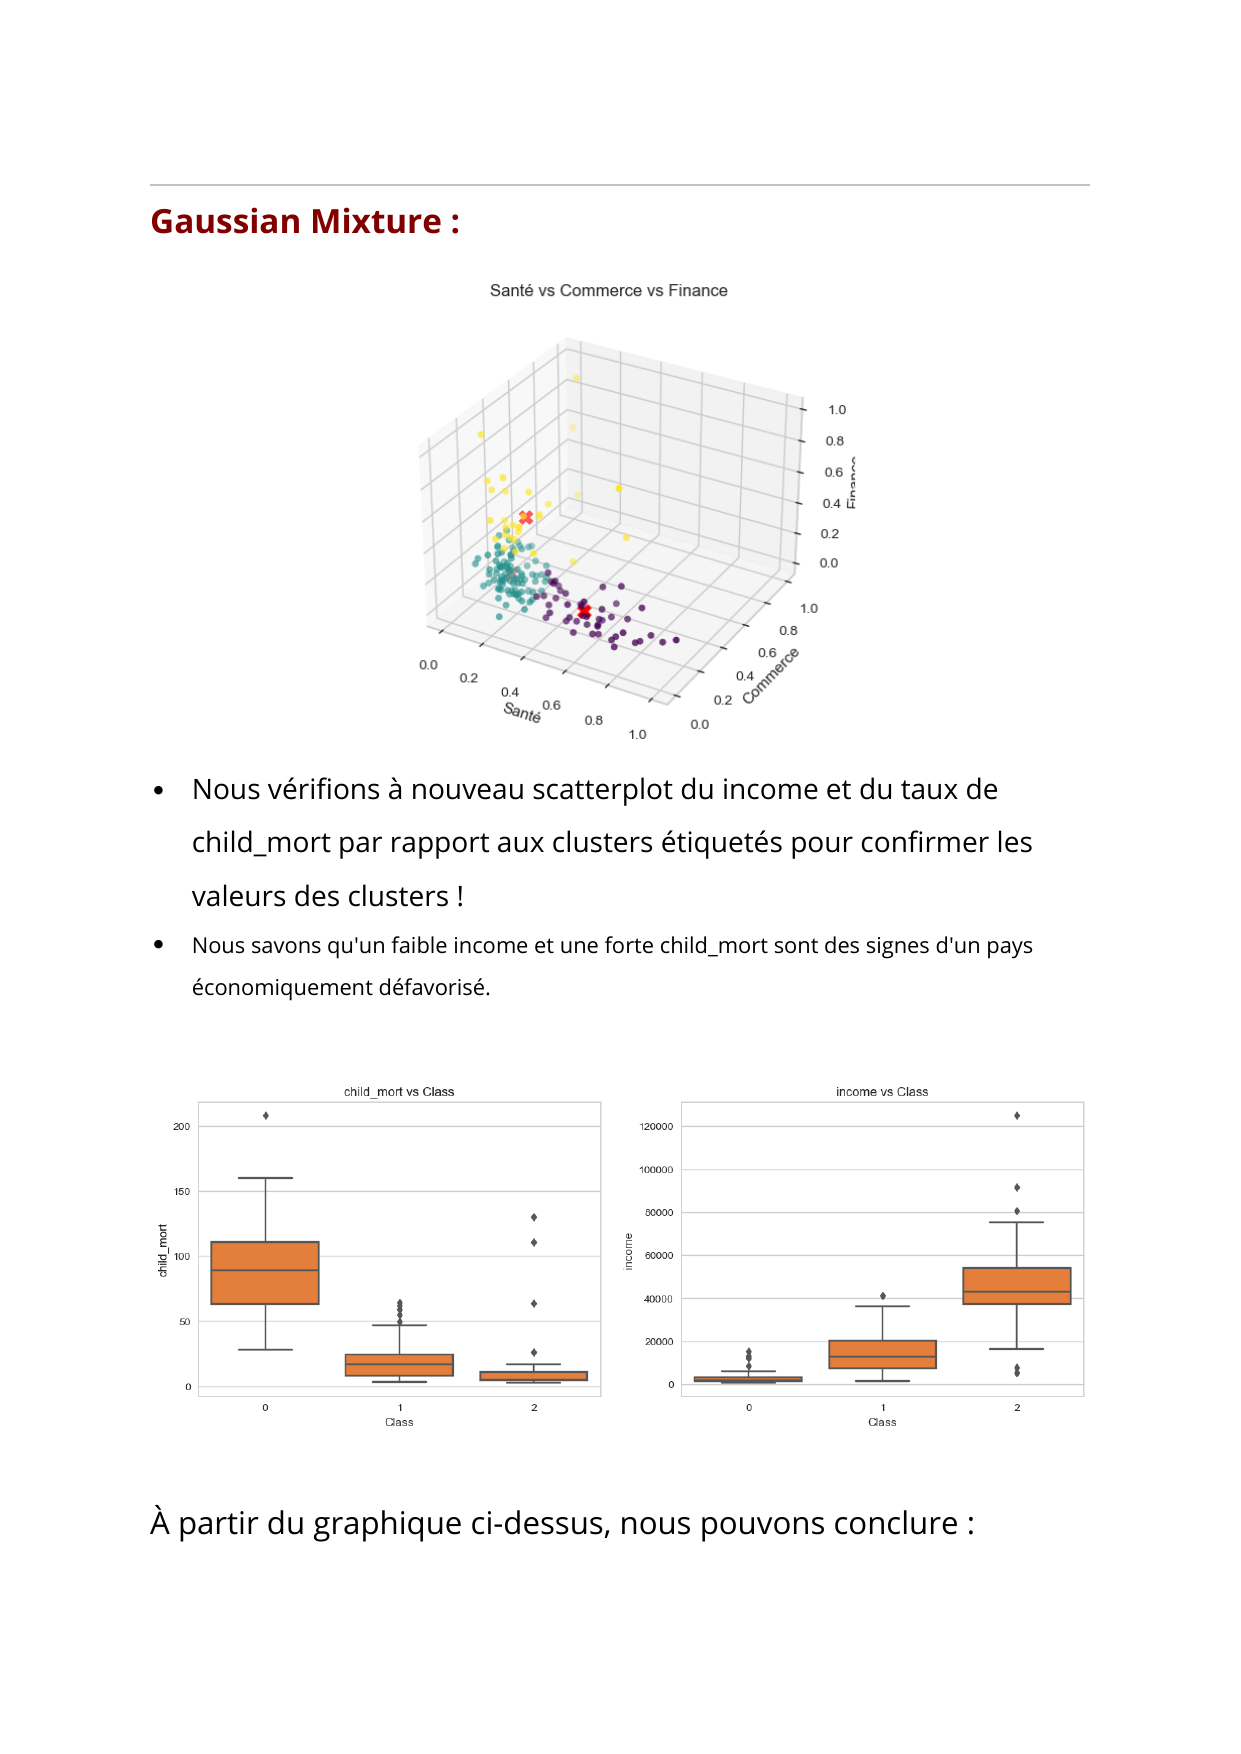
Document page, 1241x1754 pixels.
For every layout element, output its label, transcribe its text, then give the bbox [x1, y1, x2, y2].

text Gaussian Mixture : [150, 198, 1090, 243]
text À partir du graphique ci-dessus, nous pouvons conclure : [150, 1452, 1090, 1543]
picture [150, 1080, 1091, 1435]
list Nous savons qu'un faible income et une forte child_mort sont des signes d'un pays économiquement défavorisé. [154, 930, 1090, 1001]
list Nous vérifions à nouveau scatterplot du income et du taux de child_mort par rapport aux clusters étiquetés pour confirmer les valeurs des clusters ! [154, 769, 1090, 915]
picture [385, 274, 856, 752]
